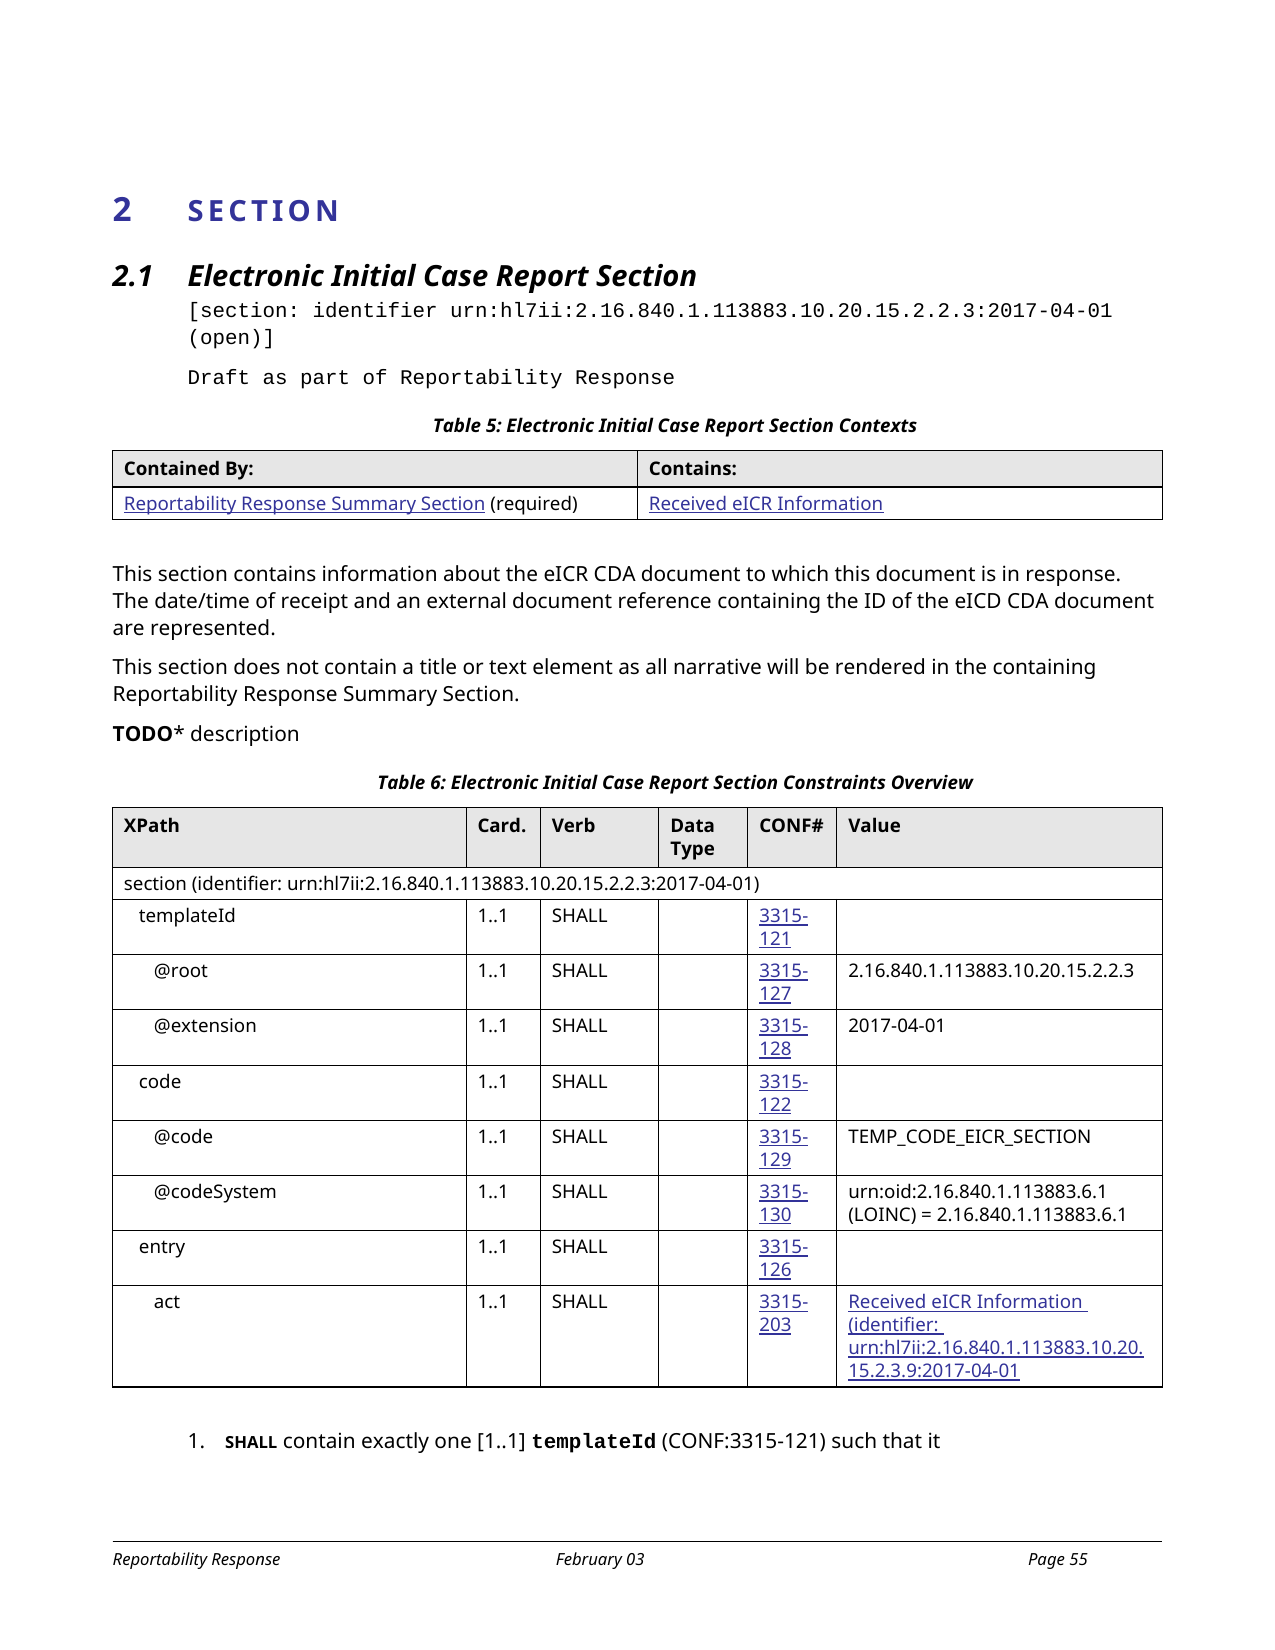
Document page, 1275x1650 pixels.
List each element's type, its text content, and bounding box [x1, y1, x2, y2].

subtitle section [112, 200, 1162, 227]
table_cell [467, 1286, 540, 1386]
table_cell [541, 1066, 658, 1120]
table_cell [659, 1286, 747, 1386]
text Table 5: Electronic Initial Case Report Section Contexts [187, 410, 1162, 437]
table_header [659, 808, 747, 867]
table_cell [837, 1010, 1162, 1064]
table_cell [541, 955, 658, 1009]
text Table 6: Electronic Initial Case Report Section Constraints Overview [187, 768, 1162, 795]
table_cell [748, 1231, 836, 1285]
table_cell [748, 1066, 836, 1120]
text Draft as part of Reportability Response [187, 362, 1162, 389]
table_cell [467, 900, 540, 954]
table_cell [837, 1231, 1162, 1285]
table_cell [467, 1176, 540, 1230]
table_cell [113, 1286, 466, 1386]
text [section: identifier urn:hl7ii:2.16.840.1.113883.10.20.15.2.2.3:2017-04-01 (open)] [187, 296, 1162, 350]
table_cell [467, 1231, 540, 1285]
list SHALL contain exactly one [1..1] templateId (CONF:3315-121) such that it [187, 1427, 1162, 1454]
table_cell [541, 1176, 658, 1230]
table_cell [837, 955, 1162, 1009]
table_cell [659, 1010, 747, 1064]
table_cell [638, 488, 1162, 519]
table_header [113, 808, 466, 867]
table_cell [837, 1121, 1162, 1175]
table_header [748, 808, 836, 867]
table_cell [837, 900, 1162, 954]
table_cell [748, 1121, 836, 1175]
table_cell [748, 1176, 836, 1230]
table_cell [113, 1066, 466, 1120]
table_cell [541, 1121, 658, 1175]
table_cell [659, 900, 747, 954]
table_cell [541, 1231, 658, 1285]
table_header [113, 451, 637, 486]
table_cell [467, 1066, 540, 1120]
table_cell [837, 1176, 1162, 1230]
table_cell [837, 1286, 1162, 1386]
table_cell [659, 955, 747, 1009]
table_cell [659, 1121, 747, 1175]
text This section contains information about the eICR CDA document to which this document is in response. The date/time of receipt and an external document reference containing the ID of the eICD CDA document are represented. [112, 559, 1162, 641]
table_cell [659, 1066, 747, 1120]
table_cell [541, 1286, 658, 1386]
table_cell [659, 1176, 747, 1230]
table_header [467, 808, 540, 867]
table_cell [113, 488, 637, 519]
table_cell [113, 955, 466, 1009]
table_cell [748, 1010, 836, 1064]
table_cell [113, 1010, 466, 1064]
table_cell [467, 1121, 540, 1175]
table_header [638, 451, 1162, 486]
subtitle Electronic Initial Case Report Section [112, 264, 1162, 292]
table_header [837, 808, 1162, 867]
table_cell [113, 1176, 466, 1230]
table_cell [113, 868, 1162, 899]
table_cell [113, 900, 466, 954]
text TODO* description [112, 720, 1162, 747]
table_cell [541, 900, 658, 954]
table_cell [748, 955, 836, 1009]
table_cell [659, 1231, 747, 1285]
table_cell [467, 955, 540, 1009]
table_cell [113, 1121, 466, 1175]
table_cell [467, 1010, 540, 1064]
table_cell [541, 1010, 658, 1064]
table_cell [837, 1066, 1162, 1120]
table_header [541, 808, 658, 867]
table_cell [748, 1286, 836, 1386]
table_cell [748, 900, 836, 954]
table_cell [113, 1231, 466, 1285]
text This section does not contain a title or text element as all narrative will be rendered in the containing Reportability Response Summary Section. [112, 653, 1162, 707]
